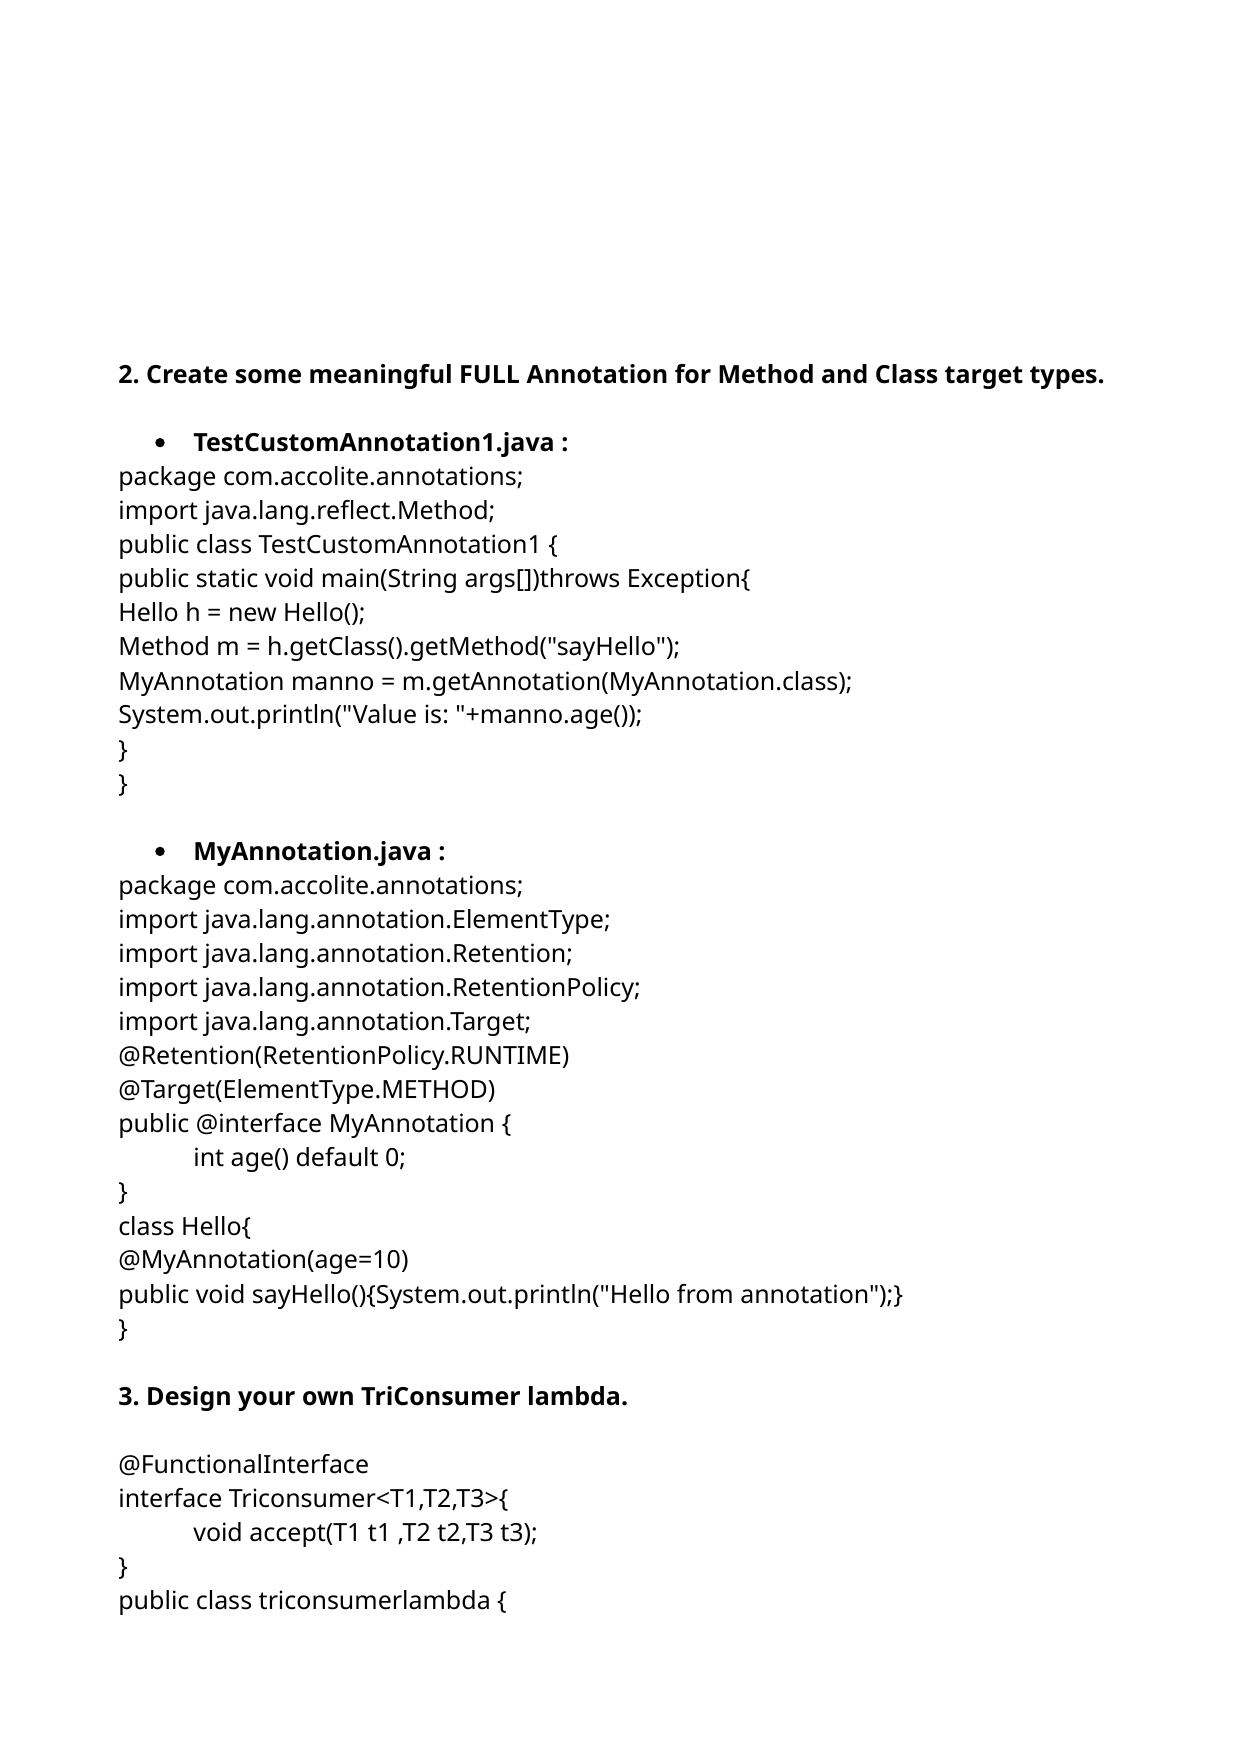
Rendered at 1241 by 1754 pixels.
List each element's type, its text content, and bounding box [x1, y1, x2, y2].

text public class TestCustomAnnotation1 { [118, 527, 1122, 561]
text 2. Create some meaningful FULL Annotation for Method and Class target types. [118, 357, 1122, 391]
text } [118, 1174, 1122, 1208]
text int age() default 0; [118, 1140, 1122, 1174]
text Hello h = new Hello(); [118, 595, 1122, 629]
text } [118, 765, 1122, 799]
text public class triconsumerlambda { [118, 1583, 1122, 1617]
list TestCustomAnnotation1.java : [156, 425, 1122, 459]
text } [118, 731, 1122, 765]
text import java.lang.annotation.RetentionPolicy; [118, 970, 1122, 1004]
text public @interface MyAnnotation { [118, 1106, 1122, 1140]
text @Target(ElementType.METHOD) [118, 1072, 1122, 1106]
text void accept(T1 t1 ,T2 t2,T3 t3); [118, 1515, 1122, 1549]
text package com.accolite.annotations; [118, 459, 1122, 493]
text @Retention(RetentionPolicy.RUNTIME) [118, 1038, 1122, 1072]
text import java.lang.annotation.Retention; [118, 936, 1122, 970]
text import java.lang.reflect.Method; [118, 493, 1122, 527]
list MyAnnotation.java : [156, 833, 1122, 867]
text Method m = h.getClass().getMethod("sayHello"); [118, 629, 1122, 663]
text } [118, 1310, 1122, 1344]
text @FunctionalInterface [118, 1447, 1122, 1481]
text } [118, 1549, 1122, 1583]
text MyAnnotation manno = m.getAnnotation(MyAnnotation.class); [118, 663, 1122, 697]
text 3. Design your own TriConsumer lambda. [118, 1378, 1122, 1412]
text package com.accolite.annotations; [118, 867, 1122, 902]
text import java.lang.annotation.ElementType; [118, 902, 1122, 936]
text public static void main(String args[])throws Exception{ [118, 561, 1122, 595]
text import java.lang.annotation.Target; [118, 1004, 1122, 1038]
text @MyAnnotation(age=10) [118, 1242, 1122, 1276]
text interface Triconsumer<T1,T2,T3>{ [118, 1481, 1122, 1515]
text public void sayHello(){System.out.println("Hello from annotation");} [118, 1276, 1122, 1310]
text class Hello{ [118, 1208, 1122, 1242]
text System.out.println("Value is: "+manno.age()); [118, 697, 1122, 731]
